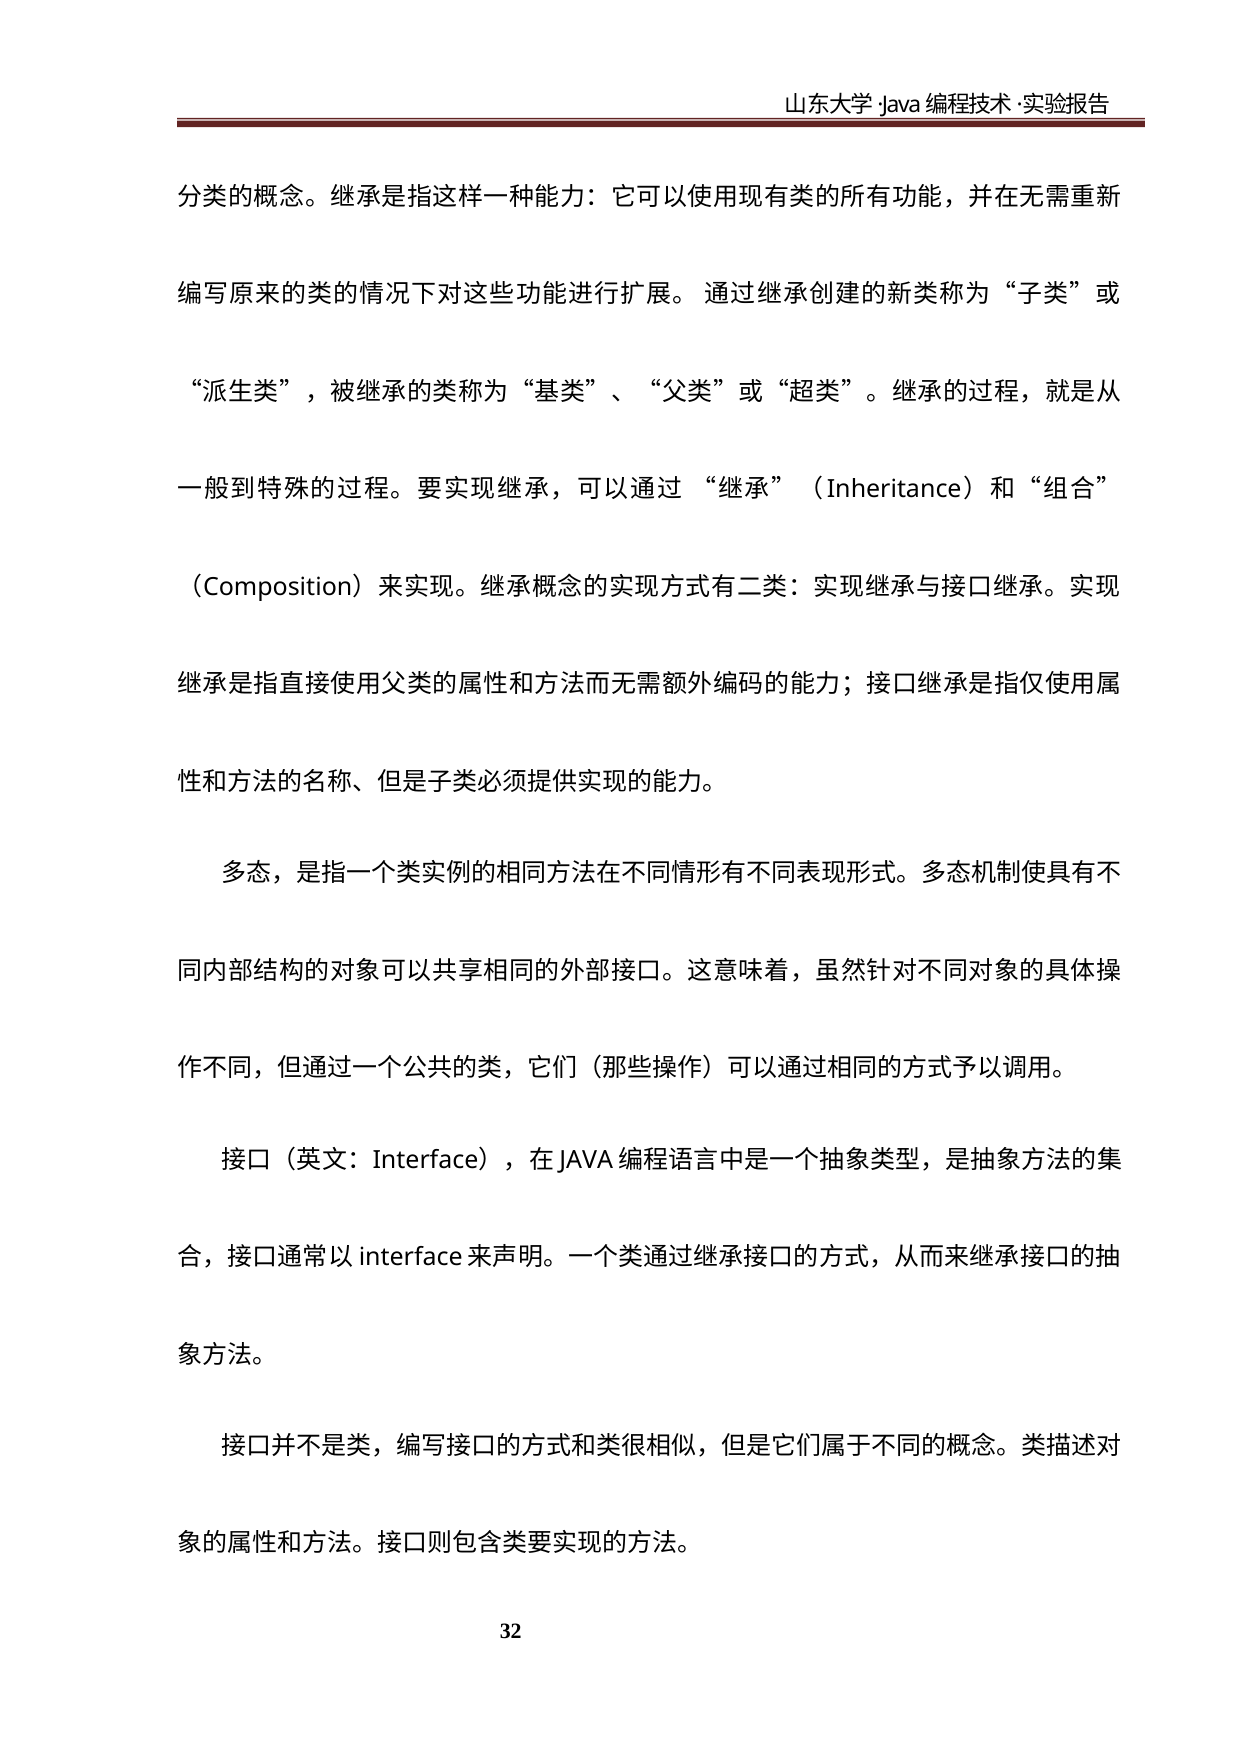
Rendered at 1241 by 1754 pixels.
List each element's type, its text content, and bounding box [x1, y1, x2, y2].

text 接口（英文：Interface），在JAVA编程语言中是一个抽象类型，是抽象方法的集合，接口通常以interface来声明。一个类通过继承接口的方式，从而来继承接口的抽象方法。 [177, 1125, 1122, 1385]
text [177, 162, 1122, 812]
text 多态，是指一个类实例的相同方法在不同情形有不同表现形式。多态机制使具有不同内部结构的对象可以共享相同的外部接口。这意味着，虽然针对不同对象的具体操作不同，但通过一个公共的类，它们（那些操作）可以通过相同的方式予以调用。 [177, 838, 1122, 1098]
text 接口并不是类，编写接口的方式和类很相似，但是它们属于不同的概念。类描述对象的属性和方法。接口则包含类要实现的方法。 [177, 1411, 1122, 1573]
